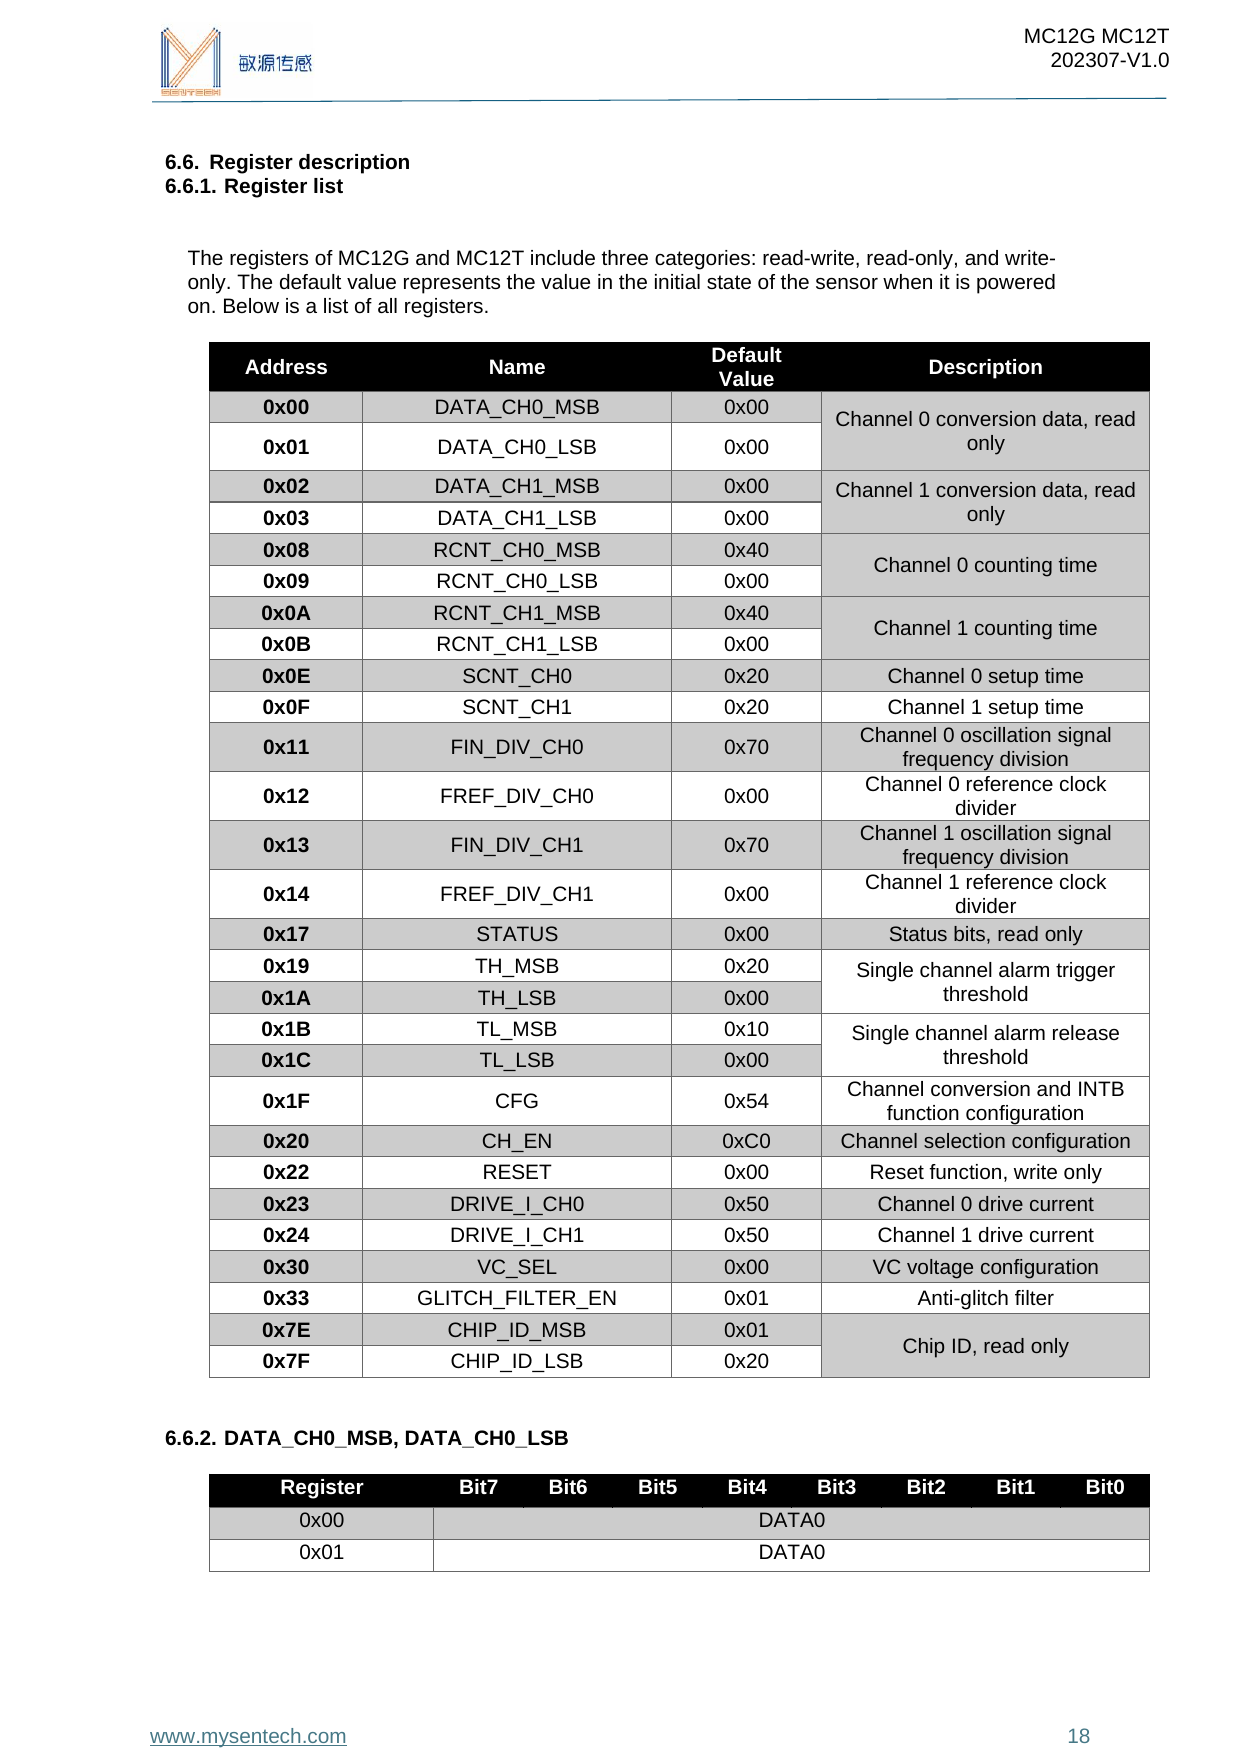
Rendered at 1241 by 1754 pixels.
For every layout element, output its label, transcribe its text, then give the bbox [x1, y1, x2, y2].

table_cell Chip ID, read only [822, 1314, 1149, 1377]
table_cell 0x19 [210, 950, 362, 981]
table_cell 0x00 [672, 392, 821, 422]
table_cell Reset function, write only [822, 1157, 1149, 1187]
table_cell CHIP_ID_LSB [363, 1346, 671, 1377]
table_cell Channel 1 conversion data, read only [822, 471, 1149, 533]
table_cell RESET [363, 1157, 671, 1187]
table_cell Channel conversion and INTB function configuration [822, 1077, 1149, 1124]
table_cell DATA_CH0_MSB [363, 392, 671, 422]
table_cell RCNT_CH1_LSB [363, 629, 671, 659]
table_cell 0x00 [672, 503, 821, 533]
table_cell Anti-glitch filter [822, 1283, 1149, 1313]
table_cell Channel 0 counting time [822, 534, 1149, 596]
table_cell VC voltage configuration [822, 1251, 1149, 1282]
table_cell 0x01 [210, 1540, 433, 1571]
table_cell TL_LSB [363, 1045, 671, 1076]
table_cell CHIP_ID_MSB [363, 1314, 671, 1345]
table_cell 0x50 [672, 1220, 821, 1250]
table_cell FREF_DIV_CH1 [363, 870, 671, 918]
table_cell 0x20 [672, 950, 821, 981]
table_cell 0x40 [672, 534, 821, 565]
table_header Name [363, 343, 671, 391]
table_cell 0x50 [672, 1189, 821, 1219]
table_header Register [210, 1475, 433, 1507]
table_cell 0x00 [672, 919, 821, 949]
table_cell TL_MSB [363, 1014, 671, 1044]
table_cell 0x20 [672, 692, 821, 722]
table_header Bit4 [703, 1475, 791, 1507]
table_cell 0x01 [210, 423, 362, 470]
table_cell 0x7E [210, 1314, 362, 1345]
table_cell 0x08 [210, 534, 362, 565]
table_cell 0x0B [210, 629, 362, 659]
table_cell 0x54 [672, 1077, 821, 1124]
table_cell 0x17 [210, 919, 362, 949]
table_cell CH_EN [363, 1126, 671, 1156]
table_cell 0x1C [210, 1045, 362, 1076]
subtitle Register list [165, 174, 1090, 198]
table_cell 0x00 [672, 1157, 821, 1187]
table_cell 0x13 [210, 821, 362, 869]
table_cell Channel 0 setup time [822, 660, 1149, 691]
table_cell 0x00 [672, 772, 821, 820]
picture [150, 18, 315, 98]
table_cell RCNT_CH0_LSB [363, 566, 671, 596]
table_cell 0x00 [672, 870, 821, 918]
table_cell 0x00 [672, 982, 821, 1013]
table_cell 0x00 [672, 1251, 821, 1282]
table_cell 0x70 [672, 821, 821, 869]
table_cell 0x12 [210, 772, 362, 820]
table_header Bit2 [882, 1475, 971, 1507]
table_header Bit7 [434, 1475, 523, 1507]
table_cell CFG [363, 1077, 671, 1124]
table_cell STATUS [363, 919, 671, 949]
table_cell 0x22 [210, 1157, 362, 1187]
table_cell GLITCH_FILTER_EN [363, 1283, 671, 1313]
table_cell FIN_DIV_CH1 [363, 821, 671, 869]
table_cell 0x14 [210, 870, 362, 918]
table_cell TH_LSB [363, 982, 671, 1013]
table_header Bit0 [1061, 1475, 1149, 1507]
table_header Address [210, 343, 362, 391]
table_cell Channel 0 oscillation signal frequency division [822, 723, 1149, 771]
table_cell VC_SEL [363, 1251, 671, 1282]
table_cell Channel 1 reference clock divider [822, 870, 1149, 918]
table_cell 0x24 [210, 1220, 362, 1250]
table_cell 0x0F [210, 692, 362, 722]
table_cell DATA_CH1_MSB [363, 471, 671, 501]
table_header Default Value [672, 343, 821, 391]
table_cell DATA0 [434, 1508, 1149, 1539]
table_cell FREF_DIV_CH0 [363, 772, 671, 820]
table_cell 0x00 [210, 1508, 433, 1539]
table_cell Channel 1 drive current [822, 1220, 1149, 1250]
table_cell Channel 0 conversion data, read only [822, 392, 1149, 470]
table_cell 0x00 [672, 629, 821, 659]
table_cell Status bits, read only [822, 919, 1149, 949]
table_cell SCNT_CH1 [363, 692, 671, 722]
table_cell DATA0 [434, 1540, 1149, 1571]
table_cell DRIVE_I_CH1 [363, 1220, 671, 1250]
table_cell RCNT_CH1_MSB [363, 597, 671, 628]
table_cell DATA_CH1_LSB [363, 503, 671, 533]
table_cell 0x70 [672, 723, 821, 771]
table_cell 0x00 [210, 392, 362, 422]
table_header Bit5 [613, 1475, 702, 1507]
table_cell 0x10 [672, 1014, 821, 1044]
text The registers of MC12G and MC12T include three categories: read-write, read-only, and write-only. The default value represents the value in the initial state of the sensor when it is powered on. Below is a list of all registers. [187, 246, 1090, 318]
table_header Bit3 [792, 1475, 881, 1507]
table_cell Channel 1 oscillation signal frequency division [822, 821, 1149, 869]
table_cell 0x23 [210, 1189, 362, 1219]
table_cell 0x20 [672, 1346, 821, 1377]
table_cell Channel 0 reference clock divider [822, 772, 1149, 820]
table_cell 0x30 [210, 1251, 362, 1282]
table_cell 0x7F [210, 1346, 362, 1377]
table_cell 0x00 [672, 1045, 821, 1076]
table_cell DRIVE_I_CH0 [363, 1189, 671, 1219]
table_cell Single channel alarm release threshold [822, 1014, 1149, 1076]
table_cell RCNT_CH0_MSB [363, 534, 671, 565]
table_cell DATA_CH0_LSB [363, 423, 671, 470]
table_cell Channel selection configuration [822, 1126, 1149, 1156]
table_header Bit1 [972, 1475, 1060, 1507]
table_cell 0x09 [210, 566, 362, 596]
table_cell Single channel alarm trigger threshold [822, 950, 1149, 1013]
table_cell 0x0A [210, 597, 362, 628]
table_cell SCNT_CH0 [363, 660, 671, 691]
subtitle Register description [165, 150, 1090, 174]
table_cell 0x00 [672, 423, 821, 470]
table_cell 0x40 [672, 597, 821, 628]
table_cell 0x00 [672, 471, 821, 501]
table_cell 0x20 [210, 1126, 362, 1156]
table_cell 0x33 [210, 1283, 362, 1313]
table_cell Channel 1 setup time [822, 692, 1149, 722]
table_cell 0x1A [210, 982, 362, 1013]
table_cell 0x01 [672, 1283, 821, 1313]
table_cell 0x20 [672, 660, 821, 691]
subtitle DATA_CH0_MSB, DATA_CH0_LSB [165, 1426, 1090, 1449]
table_cell 0x1B [210, 1014, 362, 1044]
table_cell 0x00 [672, 566, 821, 596]
table_cell 0x02 [210, 471, 362, 501]
table_cell 0x11 [210, 723, 362, 771]
table_header Description [822, 343, 1149, 391]
table_cell 0x1F [210, 1077, 362, 1124]
table_header Bit6 [524, 1475, 612, 1507]
table_cell 0xC0 [672, 1126, 821, 1156]
table_cell 0x0E [210, 660, 362, 691]
table_cell Channel 1 counting time [822, 597, 1149, 659]
table_cell 0x03 [210, 503, 362, 533]
table_cell TH_MSB [363, 950, 671, 981]
table_cell 0x01 [672, 1314, 821, 1345]
table_cell Channel 0 drive current [822, 1189, 1149, 1219]
table_cell FIN_DIV_CH0 [363, 723, 671, 771]
